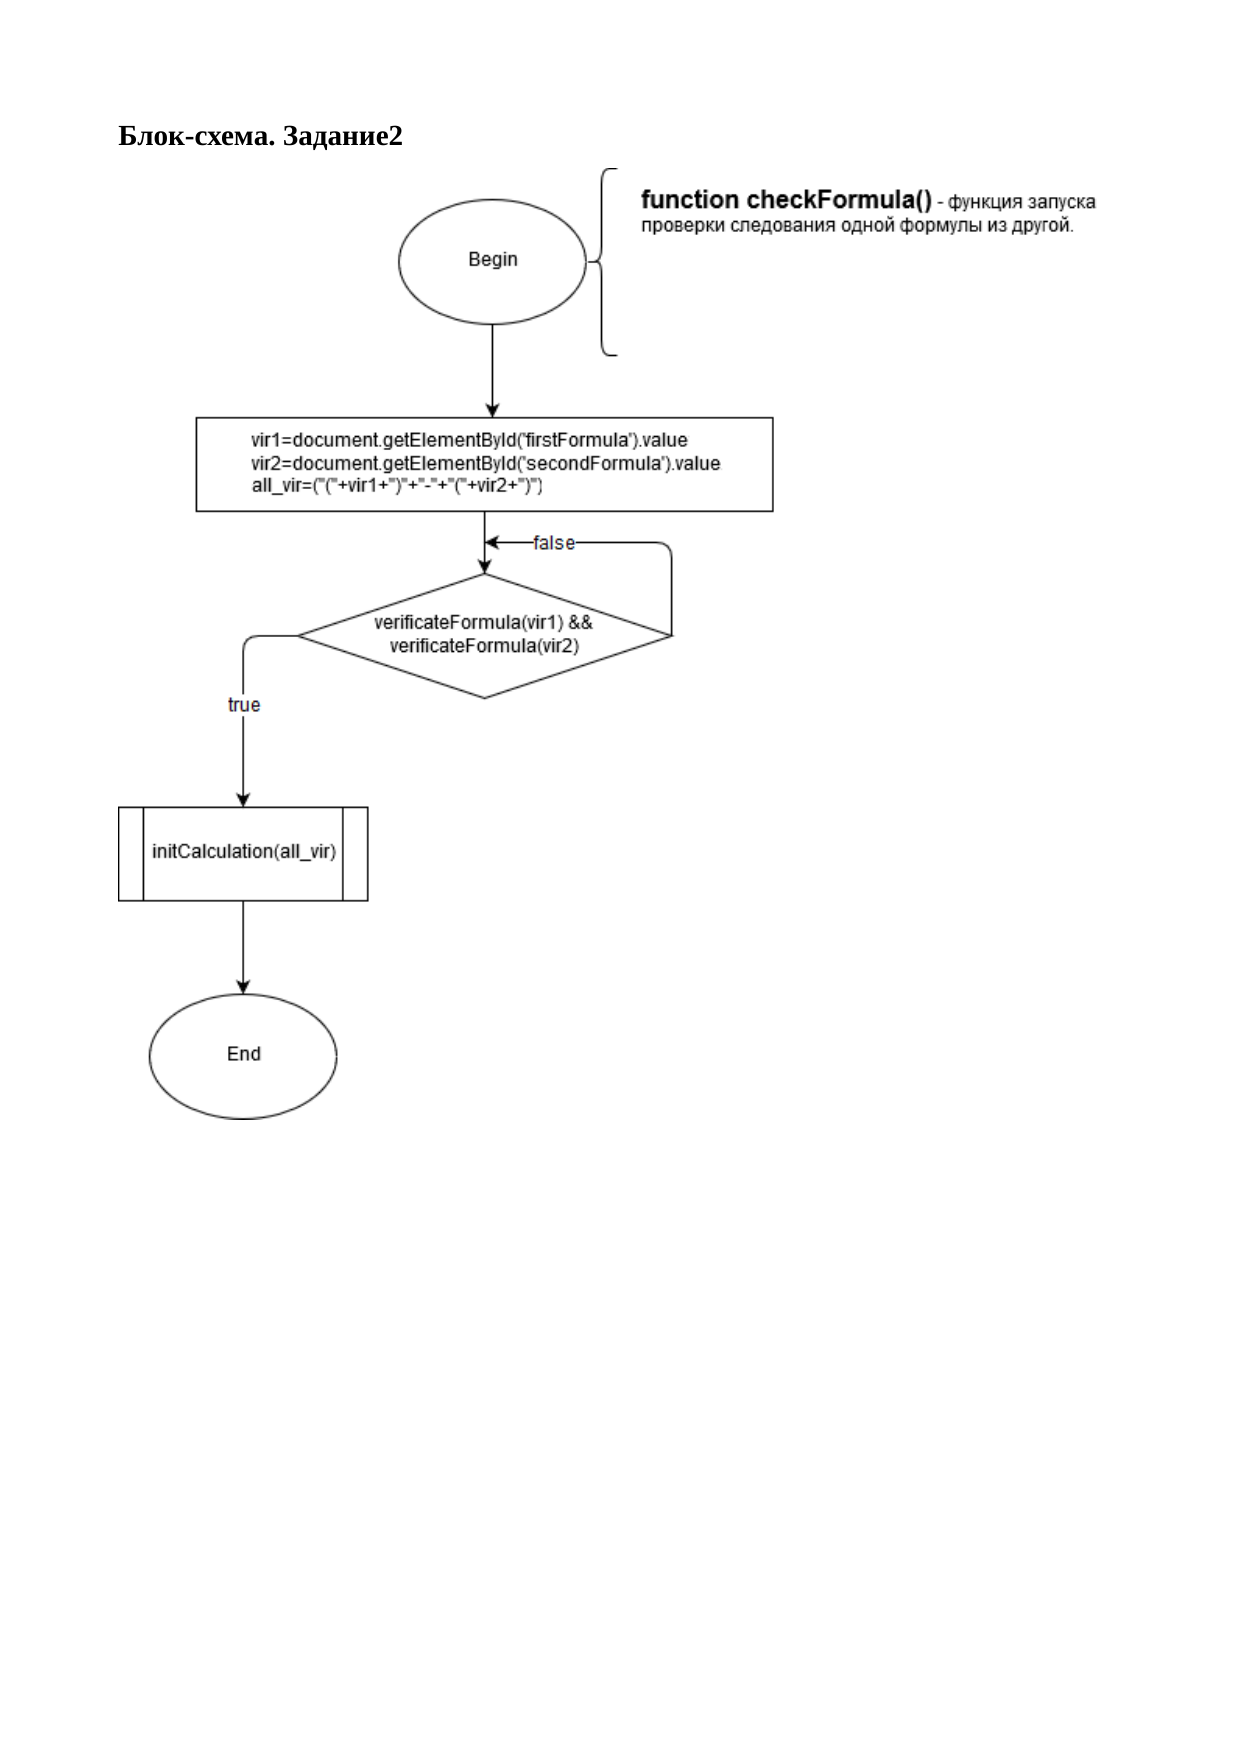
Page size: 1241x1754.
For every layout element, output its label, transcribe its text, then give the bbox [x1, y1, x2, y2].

text Блок-схема. Задание2 [118, 118, 1122, 152]
picture [118, 168, 1123, 1120]
